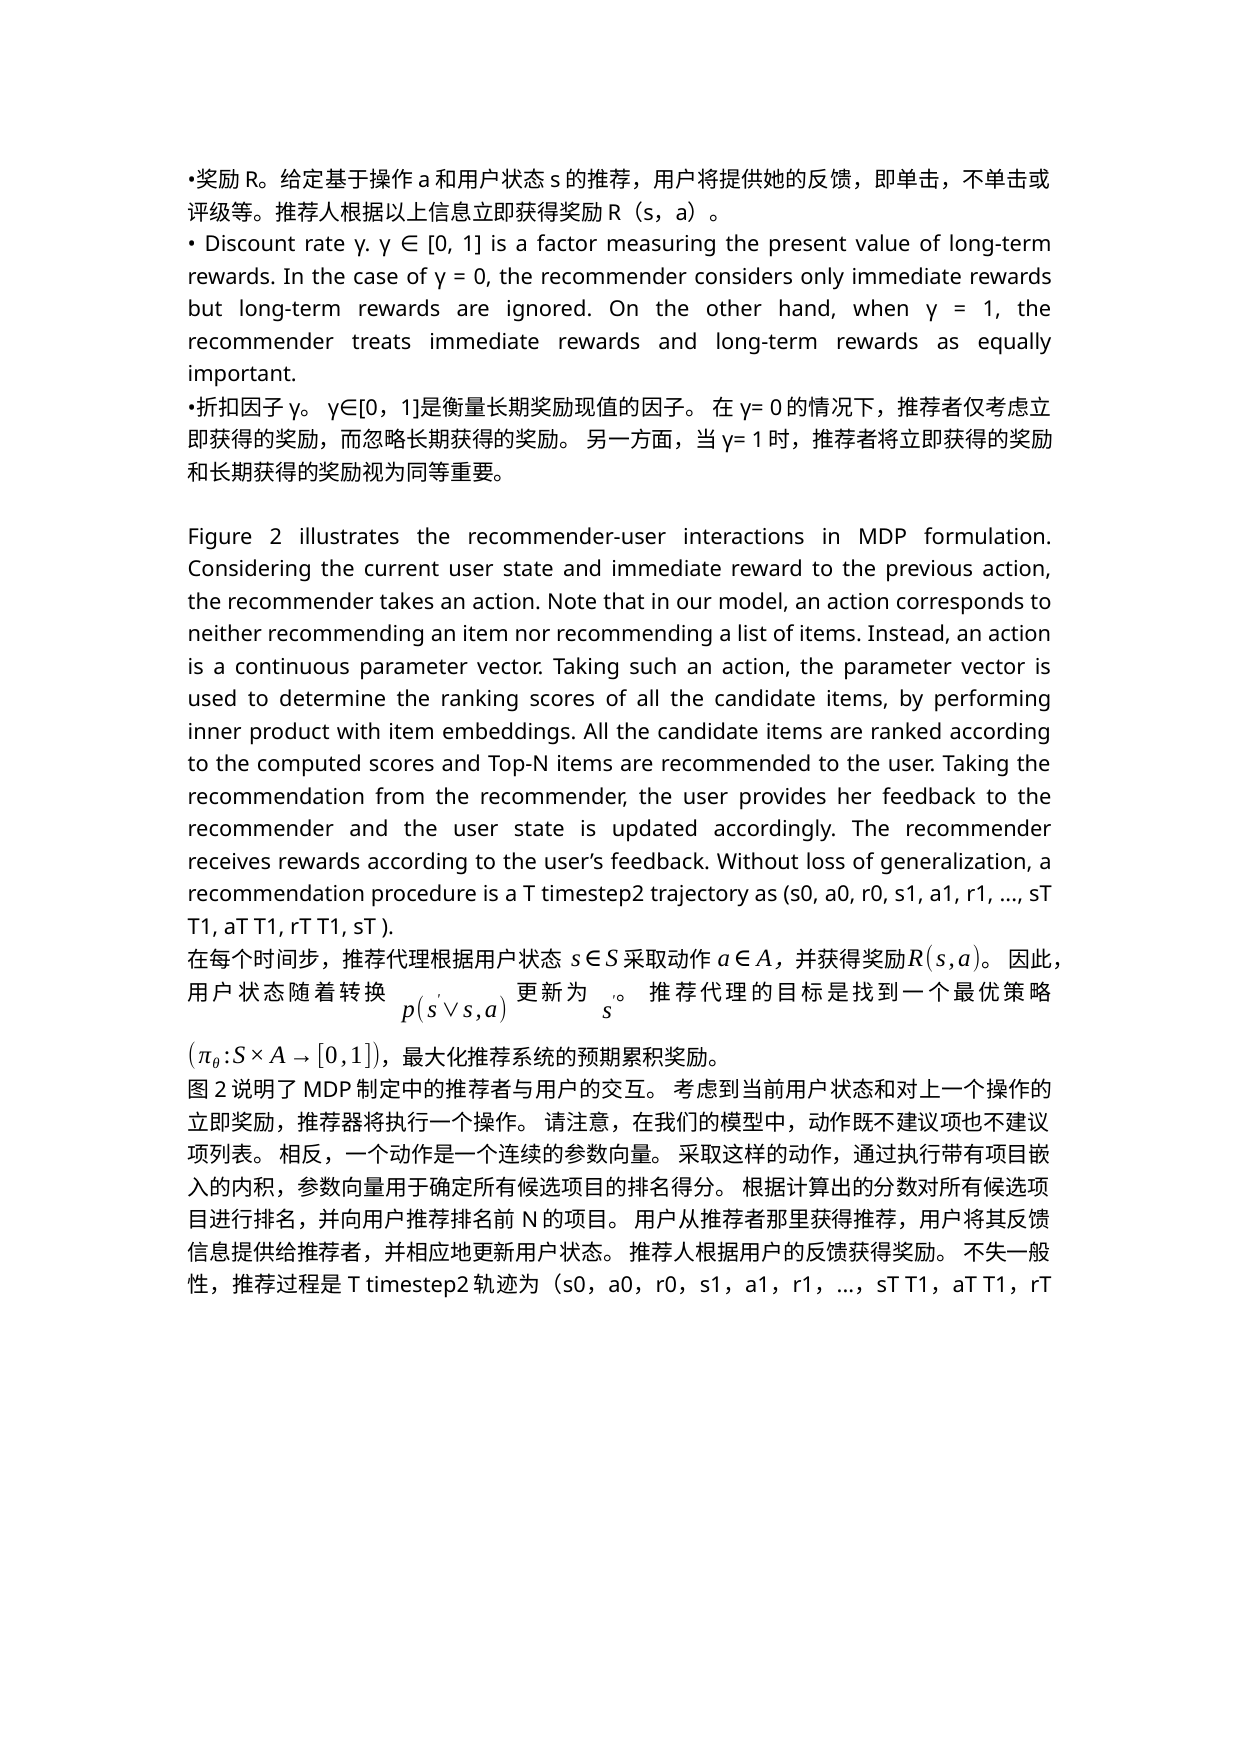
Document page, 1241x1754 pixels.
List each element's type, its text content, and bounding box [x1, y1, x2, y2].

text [187, 1072, 1053, 1299]
text Figure 2 illustrates the recommender-user interactions in MDP formulation. Considering the current user state and immediate reward to the previous action, the recommender takes an action. Note that in our model, an action corresponds to neither recommending an item nor recommending a list of items. Instead, an action is a continuous parameter vector. Taking such an action, the parameter vector is used to determine the ranking scores of all the candidate items, by performing inner product with item embeddings. All the candidate items are ranked according to the computed scores and Top-N items are recommended to the user. Taking the recommendation from the recommender, the user provides her feedback to the recommender and the user state is updated accordingly. The recommender receives rewards according to the user’s feedback. Without loss of generalization, a recommendation procedure is a T timestep2 trajectory as (s0, a0, r0, s1, a1, r1, ..., sT T1, aT T1, rT T1, sT ). [187, 519, 1053, 942]
text •奖励R。给定基于操作a和用户状态s的推荐，用户将提供她的反馈，即单击，不单击或评级等。推荐人根据以上信息立即获得奖励R（s，a）。 [187, 162, 1053, 227]
text •折扣因子γ。 γ∈[0，1]是衡量长期奖励现值的因子。 在γ= 0的情况下，推荐者仅考虑立即获得的奖励，而忽略长期获得的奖励。 另一方面，当γ= 1时，推荐者将立即获得的奖励和长期获得的奖励视为同等重要。 [187, 389, 1053, 487]
text 在每个时间步，推荐代理根据用户状态 采取动作 ，并获得奖励。 因此，用户状态随着转换 更新为 。 推荐代理的目标是找到一个最优策略 ，最大化推荐系统的预期累积奖励。 [187, 942, 1053, 1072]
text • Discount rate γ. γ ∈ [0, 1] is a factor measuring the present value of long-term rewards. In the case of γ = 0, the recommender considers only immediate rewards but long-term rewards are ignored. On the other hand, when γ = 1, the recommender treats immediate rewards and long-term rewards as equally important. [187, 227, 1053, 389]
